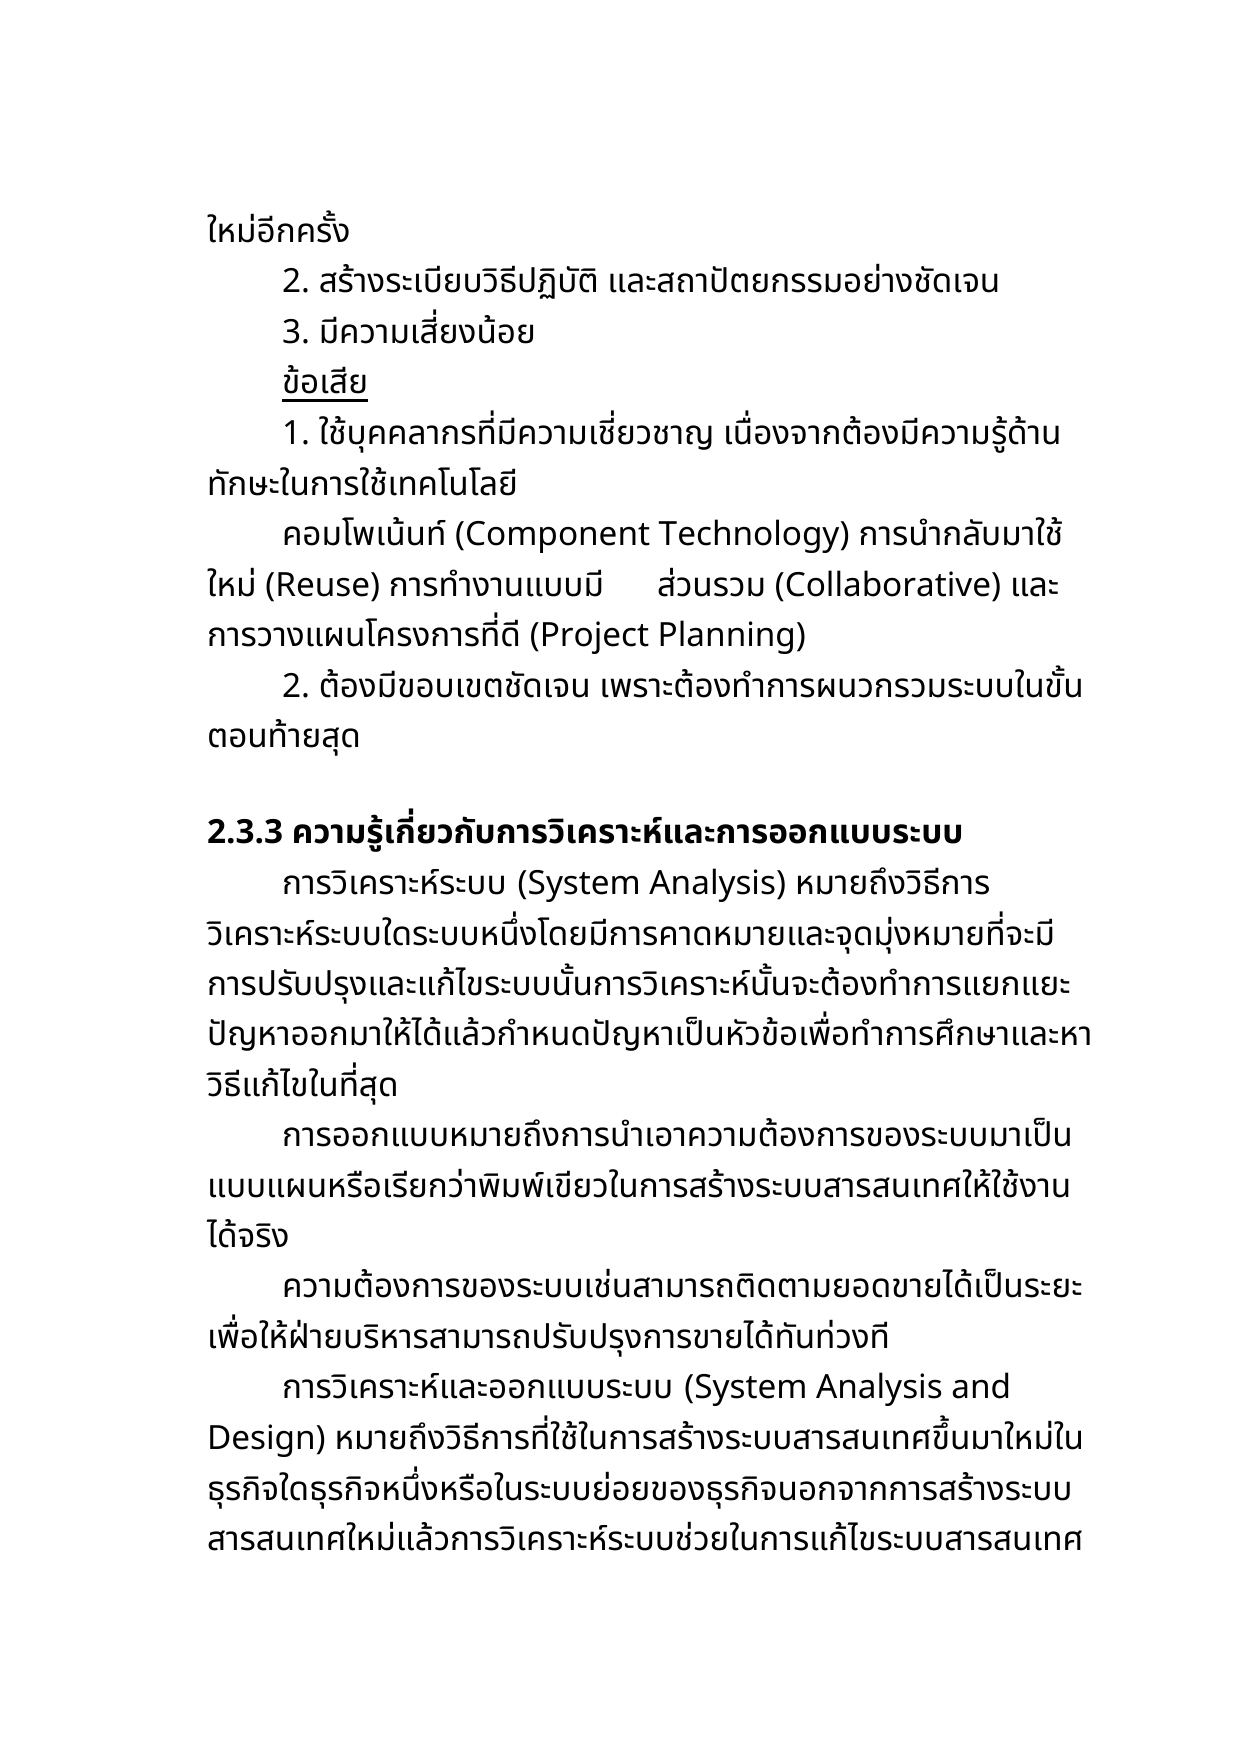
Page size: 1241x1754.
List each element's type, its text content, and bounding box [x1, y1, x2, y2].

text การออกแบบหมายถึงการนำเอาความต้องการของระบบมาเป็นแบบแผนหรือเรียกว่าพิมพ์เขียวในการสร้างระบบสารสนเทศให้ใช้งานได้จริง [207, 1111, 1092, 1262]
text ข้อเสีย 1. ใช้บุคคลากรที่มีความเชี่ยวชาญ เนื่องจากต้องมีความรู้ด้านทักษะในการใช้เทคโนโลยี [207, 358, 1092, 510]
text การวิเคราะห์ระบบ (System Analysis) หมายถึงวิธีการวิเคราะห์ระบบใดระบบหนึ่งโดยมีการคาดหมายและจุดมุ่งหมายที่จะมีการปรับปรุงและแก้ไขระบบนั้นการวิเคราะห์นั้นจะต้องทำการแยกแยะปัญหาออกมาให้ได้แล้วกำหนดปัญหาเป็นหัวข้อเพื่อทำการศึกษาและหาวิธีแก้ไขในที่สุด [207, 859, 1092, 1111]
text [207, 1363, 1092, 1565]
text 2.3.3 ความรู้เกี่ยวกับการวิเคราะห์และการออกแบบระบบ [207, 808, 1092, 859]
text คอมโพเน้นท์ (Component Technology) การนำกลับมาใช้ใหม่ (Reuse) การทำงานแบบมี ส่วนรวม (Collaborative) และการวางแผนโครงการที่ดี (Project Planning) 2. ต้องมีขอบเขตชัดเจน เพราะต้องทำการผนวกรวมระบบในขั้นตอนท้ายสุด [207, 510, 1092, 763]
text ความต้องการของระบบเช่นสามารถติดตามยอดขายได้เป็นระยะเพื่อให้ฝ่ายบริหารสามารถปรับปรุงการขายได้ทันท่วงที [207, 1262, 1092, 1363]
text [207, 207, 1092, 358]
